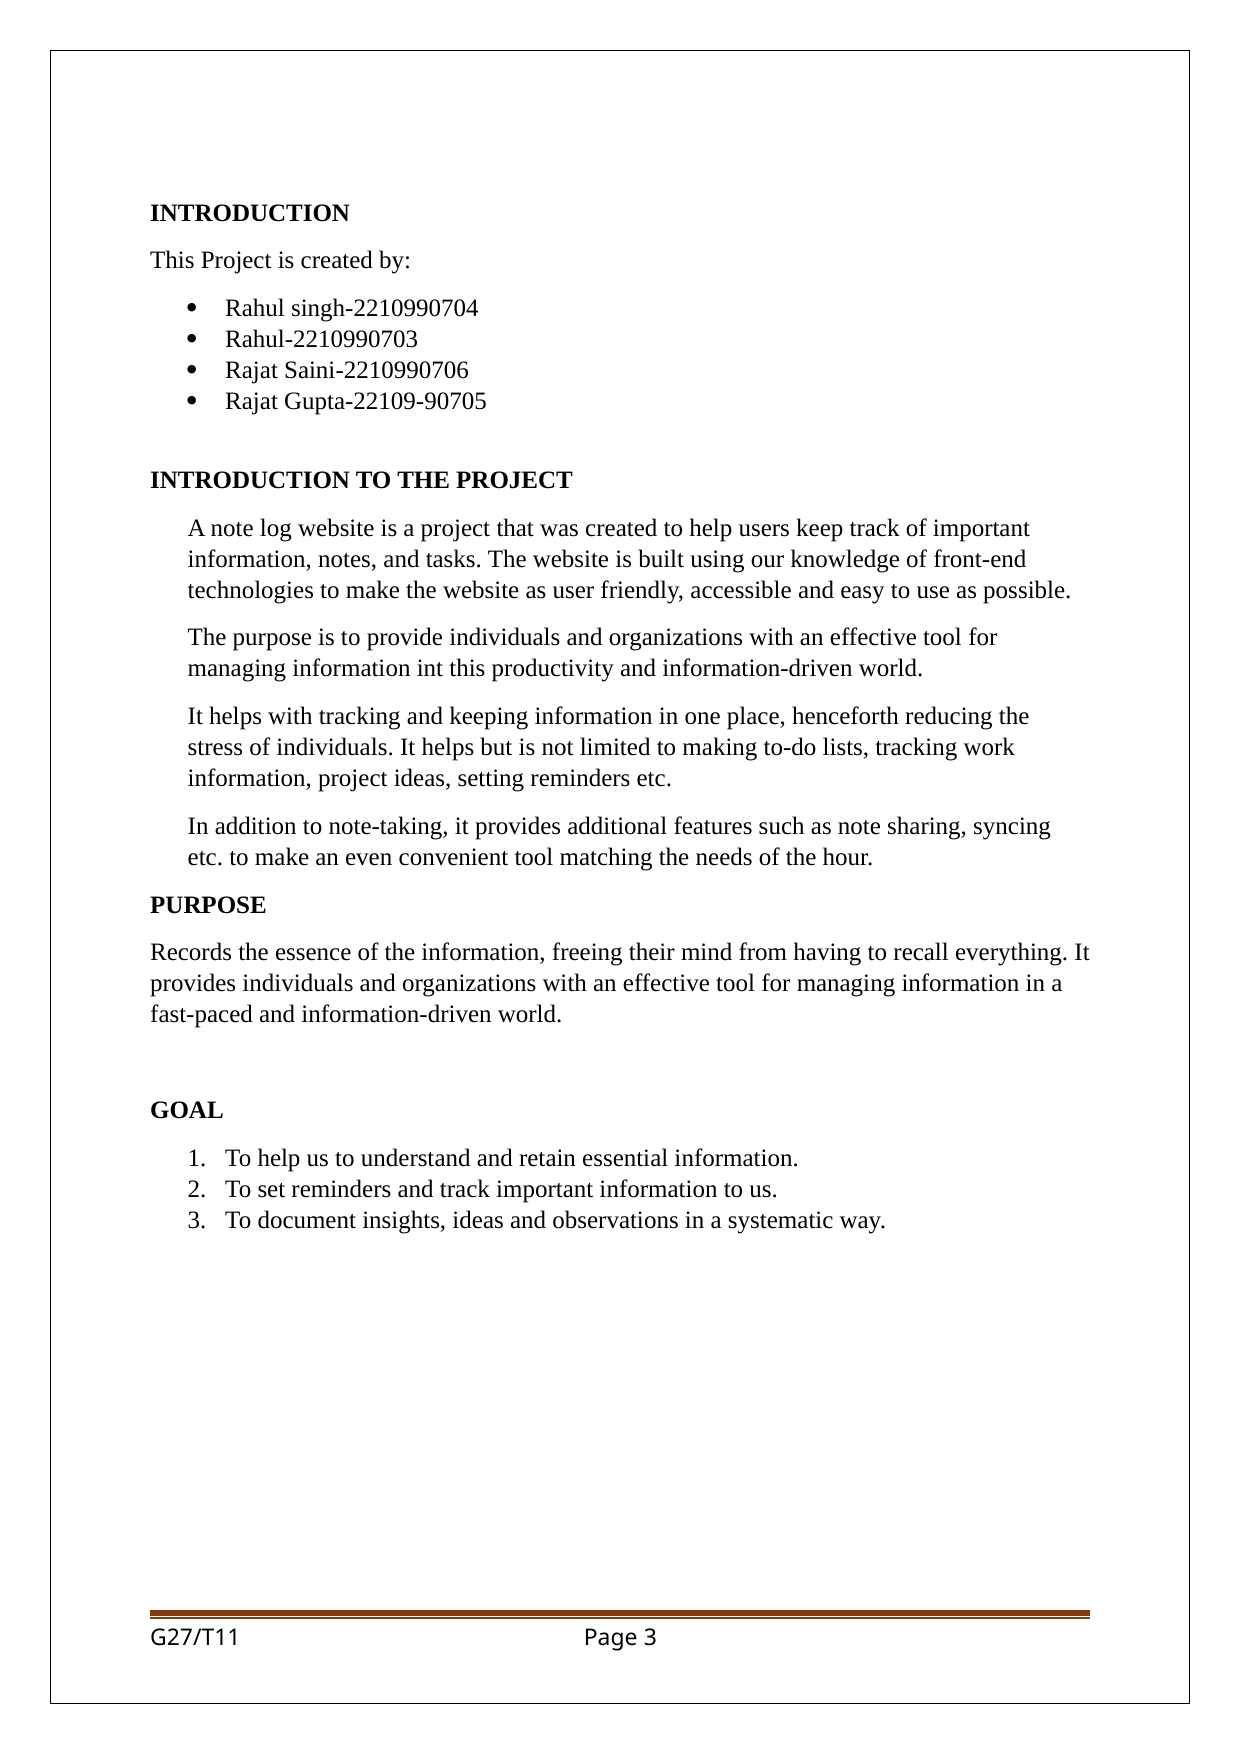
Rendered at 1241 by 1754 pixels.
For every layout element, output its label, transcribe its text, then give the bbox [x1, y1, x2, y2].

text GOAL [150, 1095, 1090, 1124]
text PURPOSE [150, 890, 1090, 918]
text The purpose is to provide individuals and organizations with an effective tool for managing information int this productivity and information-driven world. [187, 622, 1090, 682]
list Rahul singh-2210990704 [187, 293, 1090, 322]
text It helps with tracking and keeping information in one place, henceforth reducing the stress of individuals. It helps but is not limited to making to-do lists, tracking work information, project ideas, setting reminders etc. [187, 701, 1090, 792]
list Rajat Saini-2210990706 [187, 355, 1090, 384]
text A note log website is a project that was created to help users keep track of important information, notes, and tasks. The website is built using our knowledge of front-end technologies to make the website as user friendly, accessible and easy to use as possible. [187, 513, 1090, 603]
text INTRODUCTION [150, 198, 1090, 226]
text Records the essence of the information, freeing their mind from having to recall everything. It provides individuals and organizations with an effective tool for managing information in a fast-paced and information-driven world. [150, 937, 1090, 1028]
text In addition to note-taking, it provides additional features such as note sharing, syncing etc. to make an even convenient tool matching the needs of the hour. [187, 811, 1090, 871]
text INTRODUCTION TO THE PROJECT [150, 465, 1090, 494]
list To help us to understand and retain essential information. [187, 1143, 1090, 1171]
list To document insights, ideas and observations in a systematic way. [187, 1205, 1090, 1233]
list Rajat Gupta-22109-90705 [187, 386, 1090, 415]
list Rahul-2210990703 [187, 324, 1090, 353]
text This Project is created by: [150, 245, 1090, 274]
list To set reminders and track important information to us. [187, 1174, 1090, 1202]
